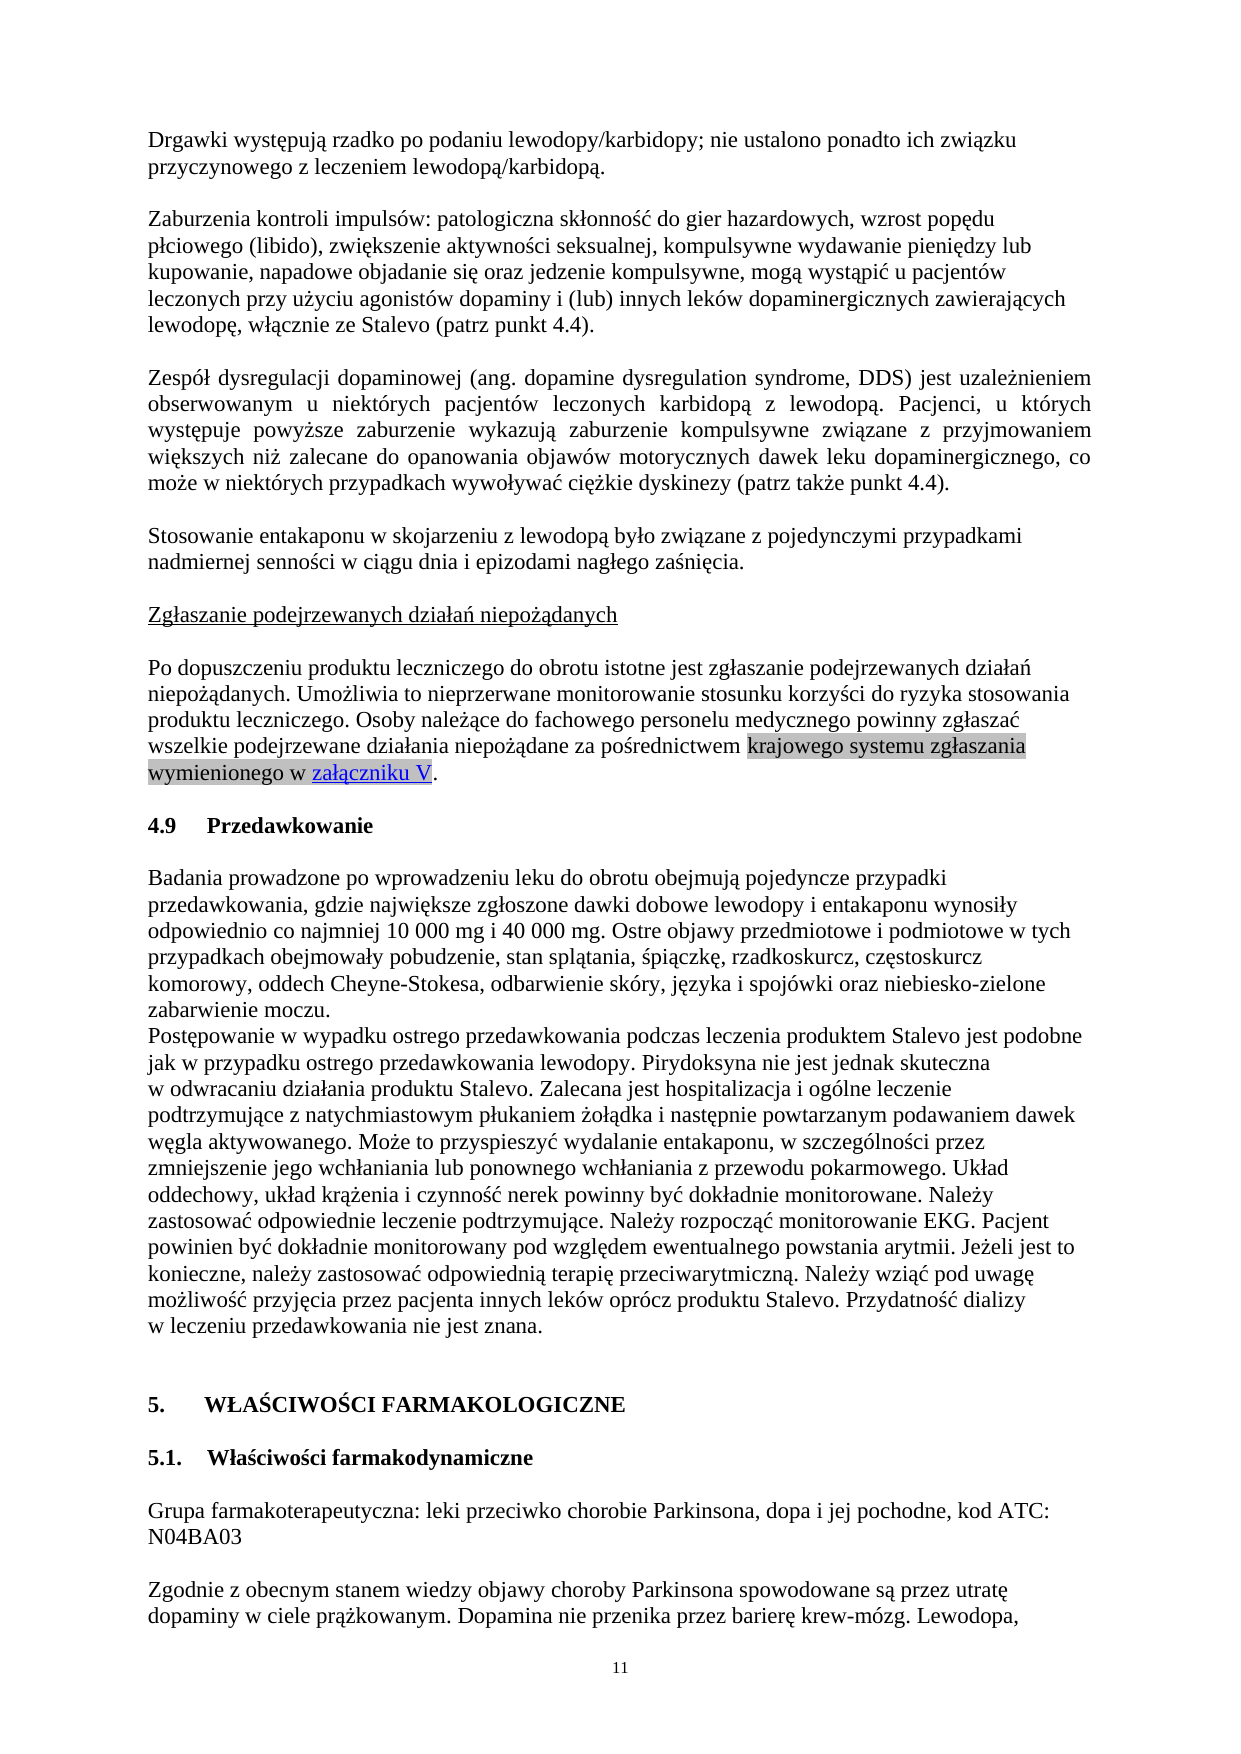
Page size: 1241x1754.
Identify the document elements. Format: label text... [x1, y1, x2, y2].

text Stosowanie entakaponu w skojarzeniu z lewodopą było związane z pojedynczymi przypadkami nadmiernej senności w ciągu dnia i epizodami nagłego zaśnięcia. [148, 522, 1093, 574]
text Zgłaszanie podejrzewanych działań niepożądanych [148, 601, 1093, 627]
list Właściwości farmakodynamiczne [148, 1444, 1093, 1471]
text Postępowanie w wypadku ostrego przedawkowania podczas leczenia produktem Stalevo jest podobne jak w przypadku ostrego przedawkowania lewodopy. Pirydoksyna nie jest jednak skuteczna w odwracaniu działania produktu Stalevo. Zalecana jest hospitalizacja i ogólne leczenie podtrzymujące z natychmiastowym płukaniem żołądka i następnie powtarzanym podawaniem dawek węgla aktywowanego. Może to przyspieszyć wydalanie entakaponu, w szczególności przez zmniejszenie jego wchłaniania lub ponownego wchłaniania z przewodu pokarmowego. Układ oddechowy, układ krążenia i czynność nerek powinny być dokładnie monitorowane. Należy zastosować odpowiednie leczenie podtrzymujące. Należy rozpocząć monitorowanie EKG. Pacjent powinien być dokładnie monitorowany pod względem ewentualnego powstania arytmii. Jeżeli jest to konieczne, należy zastosować odpowiednią terapię przeciwarytmiczną. Należy wziąć pod uwagę możliwość przyjęcia przez pacjenta innych leków oprócz produktu Stalevo. Przydatność dializy w leczeniu przedawkowania nie jest znana. [148, 1022, 1093, 1339]
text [148, 1576, 1093, 1629]
text Zaburzenia kontroli impulsów: patologiczna skłonność do gier hazardowych, wzrost popędu płciowego (libido), zwiększenie aktywności seksualnej, kompulsywne wydawanie pieniędzy lub kupowanie, napadowe objadanie się oraz jedzenie kompulsywne, mogą wystąpić u pacjentów leczonych przy użyciu agonistów dopaminy i (lub) innych leków dopaminergicznych zawierających lewodopę, włącznie ze Stalevo (patrz punkt 4.4). [148, 206, 1093, 337]
text 4.9 Przedawkowanie [148, 812, 1093, 838]
text Drgawki występują rzadko po podaniu lewodopy/karbidopy; nie ustalono ponadto ich związku przyczynowego z leczeniem lewodopą/karbidopą. [148, 126, 1093, 179]
text Badania prowadzone po wprowadzeniu leku do obrotu obejmują pojedyncze przypadki przedawkowania, gdzie największe zgłoszone dawki dobowe lewodopy i entakaponu wynosiły odpowiednio co najmniej 10 000 mg i 40 000 mg. Ostre objawy przedmiotowe i podmiotowe w tych przypadkach obejmowały pobudzenie, stan splątania, śpiączkę, rzadkoskurcz, częstoskurcz komorowy, oddech Cheyne-Stokesa, odbarwienie skóry, języka i spojówki oraz niebiesko-zielone zabarwienie moczu. [148, 864, 1093, 1022]
text Grupa farmakoterapeutyczna: leki przeciwko chorobie Parkinsona, dopa i jej pochodne, kod ATC: N04BA03 [148, 1497, 1093, 1549]
text Po dopuszczeniu produktu leczniczego do obrotu istotne jest zgłaszanie podejrzewanych działań niepożądanych. Umożliwia to nieprzerwane monitorowanie stosunku korzyści do ryzyka stosowania produktu leczniczego. Osoby należące do fachowego personelu medycznego powinny zgłaszać wszelkie podejrzewane działania niepożądane za pośrednictwem krajowego systemu zgłaszania wymienionego w załączniku V. [148, 653, 1093, 785]
text Zespół dysregulacji dopaminowej (ang. dopamine dysregulation syndrome, DDS) jest uzależnieniem obserwowanym u niektórych pacjentów leczonych karbidopą z lewodopą. Pacjenci, u których występuje powyższe zaburzenie wykazują zaburzenie kompulsywne związane z przyjmowaniem większych niż zalecane do opanowania objawów motorycznych dawek leku dopaminergicznego, co może w niektórych przypadkach wywoływać ciężkie dyskinezy (patrz także punkt 4.4). [148, 364, 1093, 495]
text 5. WŁAŚCIWOŚCI FARMAKOLOGICZNE [148, 1391, 1093, 1418]
